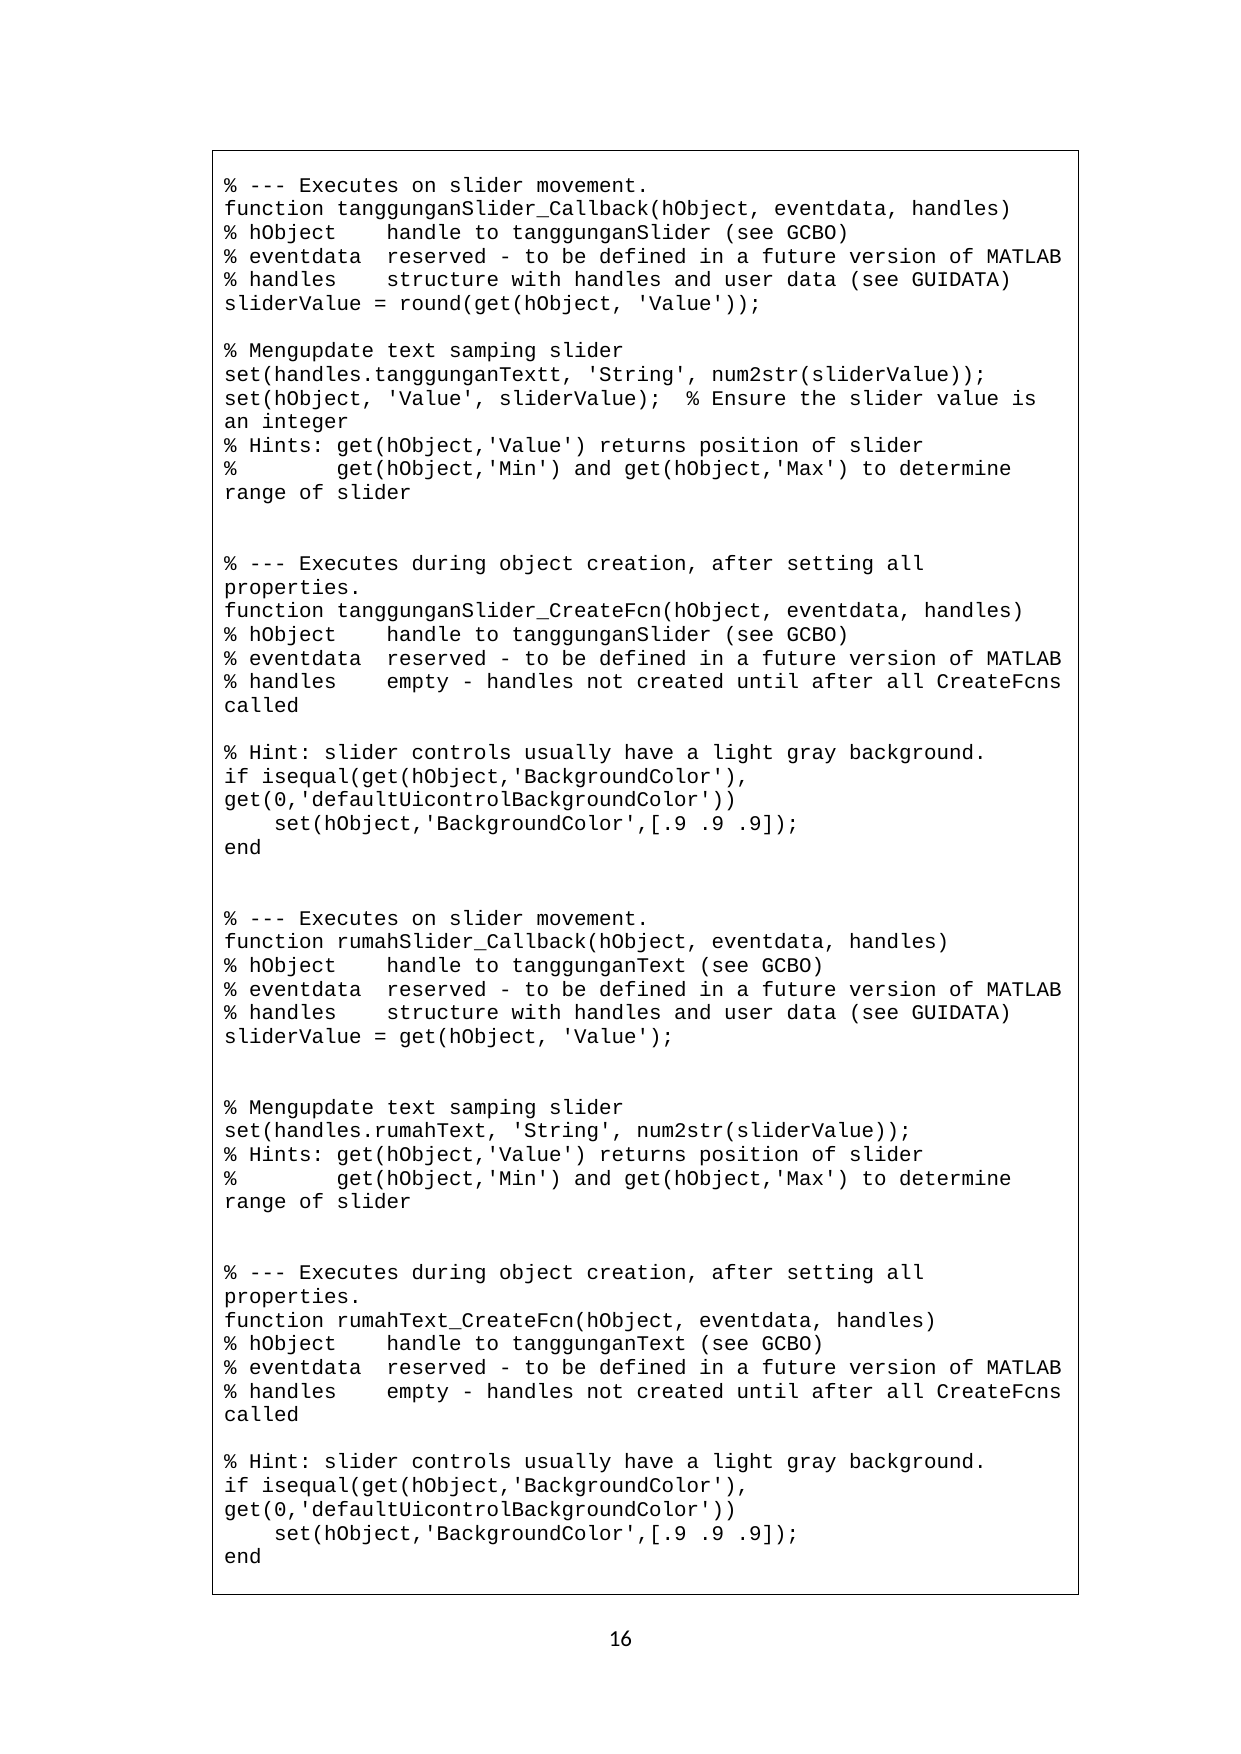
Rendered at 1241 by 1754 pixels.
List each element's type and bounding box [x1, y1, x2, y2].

table_header [213, 151, 1078, 1593]
